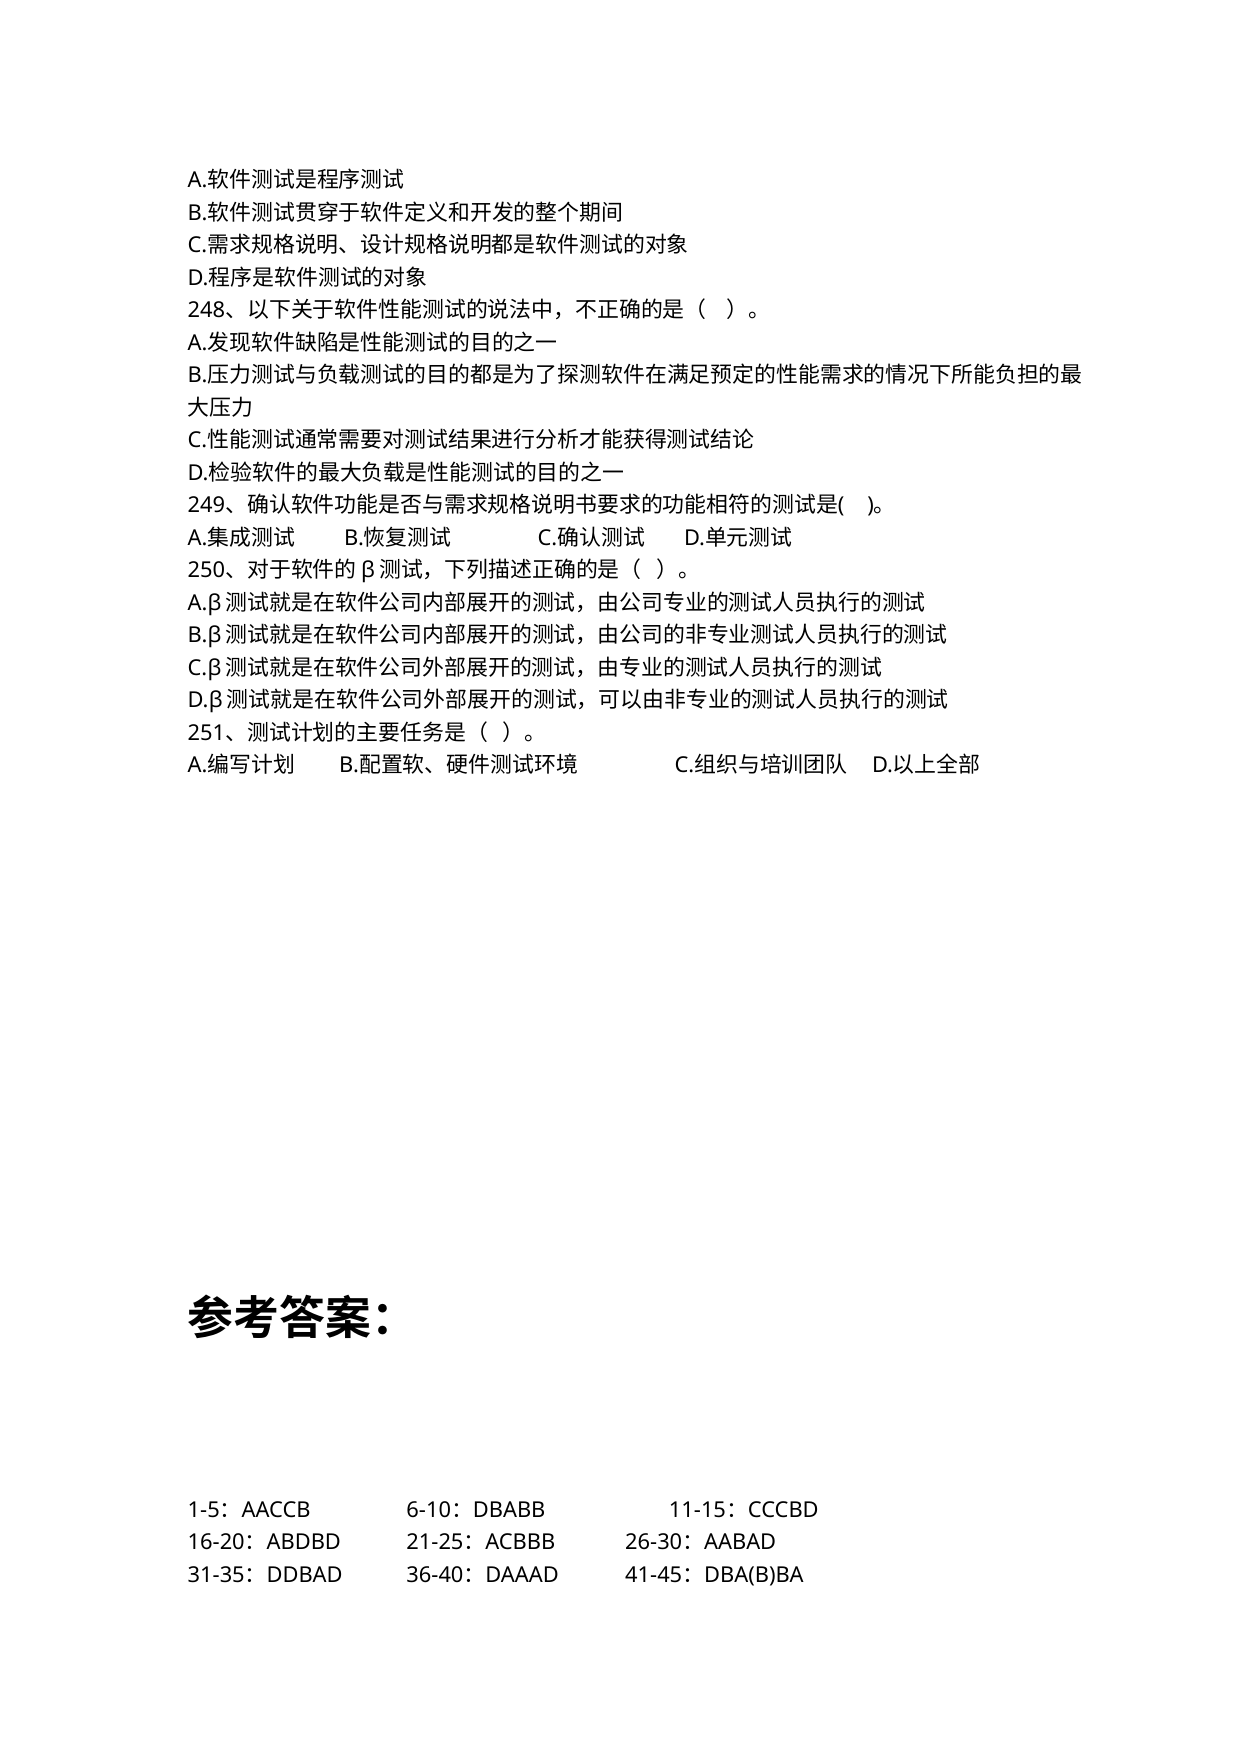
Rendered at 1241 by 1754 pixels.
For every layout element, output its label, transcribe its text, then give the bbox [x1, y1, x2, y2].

text C.需求规格说明、设计规格说明都是软件测试的对象 [187, 227, 1093, 259]
text C.性能测试通常需要对测试结果进行分析才能获得测试结论 [187, 422, 1093, 454]
text D.检验软件的最大负载是性能测试的目的之一 [187, 454, 1093, 487]
text 31-35：DDBAD 36-40：DAAAD 41-45：DBA(B)BA [187, 1557, 1093, 1589]
text D.β测试就是在软件公司外部展开的测试，可以由非专业的测试人员执行的测试 [187, 682, 1093, 714]
text 251、测试计划的主要任务是（ ）。 [187, 714, 1093, 747]
text A.β测试就是在软件公司内部展开的测试，由公司专业的测试人员执行的测试 [187, 584, 1093, 617]
text 1-5：AACCB 6-10：DBABB 11-15：CCCBD [187, 1492, 1093, 1524]
text B.β测试就是在软件公司内部展开的测试，由公司的非专业测试人员执行的测试 [187, 617, 1093, 649]
text 16-20：ABDBD 21-25：ACBBB 26-30：AABAD [187, 1524, 1093, 1557]
text B.软件测试贯穿于软件定义和开发的整个期间 [187, 194, 1093, 227]
text A.发现软件缺陷是性能测试的目的之一 [187, 324, 1093, 357]
text 250、对于软件的β测试，下列描述正确的是（ ）。 [187, 552, 1093, 584]
text D.程序是软件测试的对象 [187, 259, 1093, 292]
text 248、以下关于软件性能测试的说法中，不正确的是（ ）。 [187, 292, 1093, 324]
text 249、确认软件功能是否与需求规格说明书要求的功能相符的测试是( )。 [187, 487, 1093, 519]
text C.β测试就是在软件公司外部展开的测试，由专业的测试人员执行的测试 [187, 649, 1093, 682]
text A.集成测试 B.恢复测试 C.确认测试 D.单元测试 [187, 519, 1093, 552]
text A.编写计划 B.配置软、硬件测试环境 C.组织与培训团队 D.以上全部 [187, 747, 1093, 779]
text A.软件测试是程序测试 [187, 162, 1093, 194]
text B.压力测试与负载测试的目的都是为了探测软件在满足预定的性能需求的情况下所能负担的最大压力 [187, 357, 1093, 422]
subtitle 参考答案： [187, 1266, 1093, 1364]
